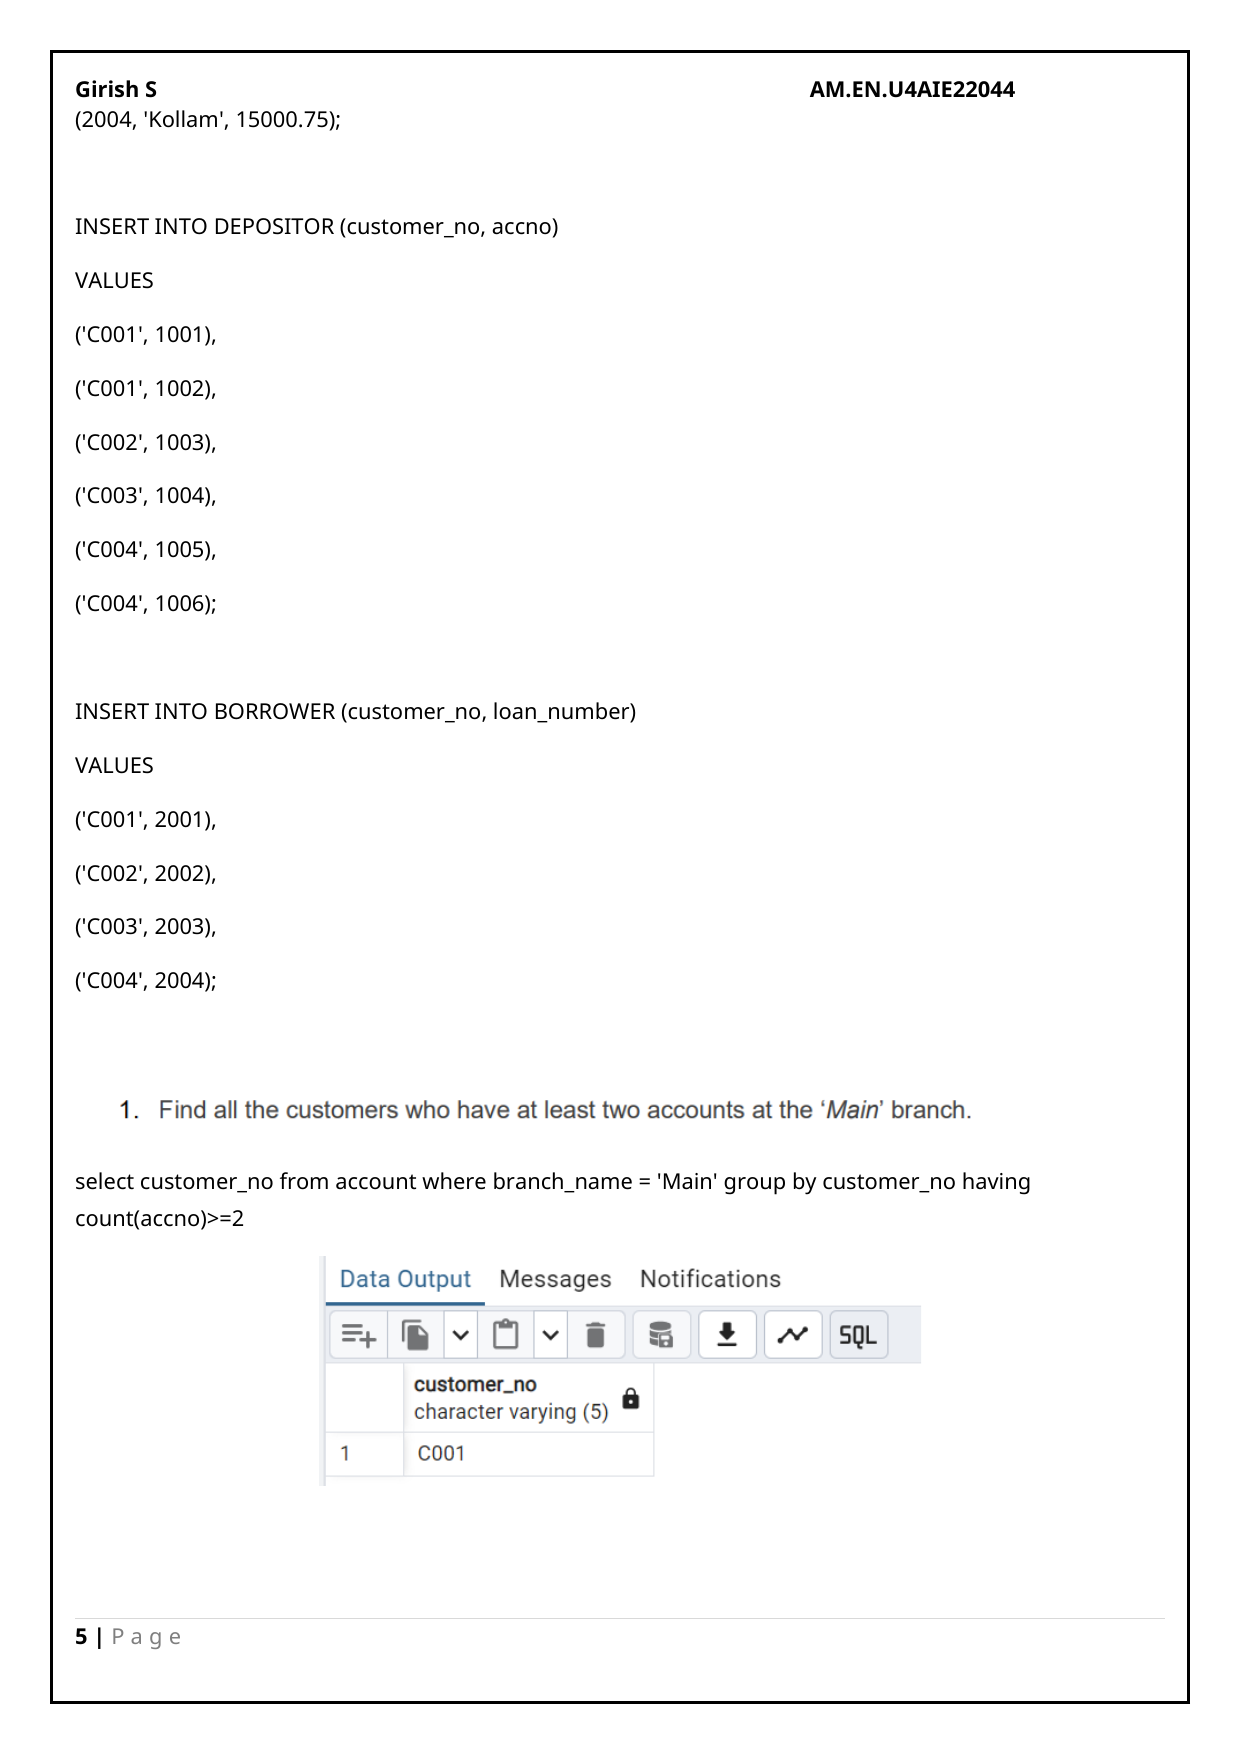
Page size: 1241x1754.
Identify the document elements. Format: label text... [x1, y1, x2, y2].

text INSERT INTO BORROWER (customer_no, loan_number) [75, 696, 1165, 726]
text ('C001', 2001), [75, 804, 1165, 833]
text ('C002', 2002), [75, 857, 1165, 887]
text ('C004', 1006); [75, 588, 1165, 618]
text INSERT INTO DEPOSITOR (customer_no, accno) [75, 211, 1165, 241]
text (2004, 'Kollam', 15000.75); [75, 103, 1165, 133]
text ('C004', 1005), [75, 534, 1165, 564]
text ('C001', 1001), [75, 319, 1165, 349]
text ('C001', 1002), [75, 373, 1165, 403]
picture [75, 1072, 1016, 1142]
text ('C003', 2003), [75, 911, 1165, 941]
text ('C004', 2004); [75, 965, 1165, 995]
text ('C003', 1004), [75, 481, 1165, 510]
text select customer_no from account where branch_name = 'Main' group by customer_no having count(accno)>=2 [75, 1166, 1165, 1233]
text ('C002', 1003), [75, 427, 1165, 456]
text VALUES [75, 265, 1165, 295]
picture [319, 1256, 922, 1486]
text VALUES [75, 750, 1165, 779]
